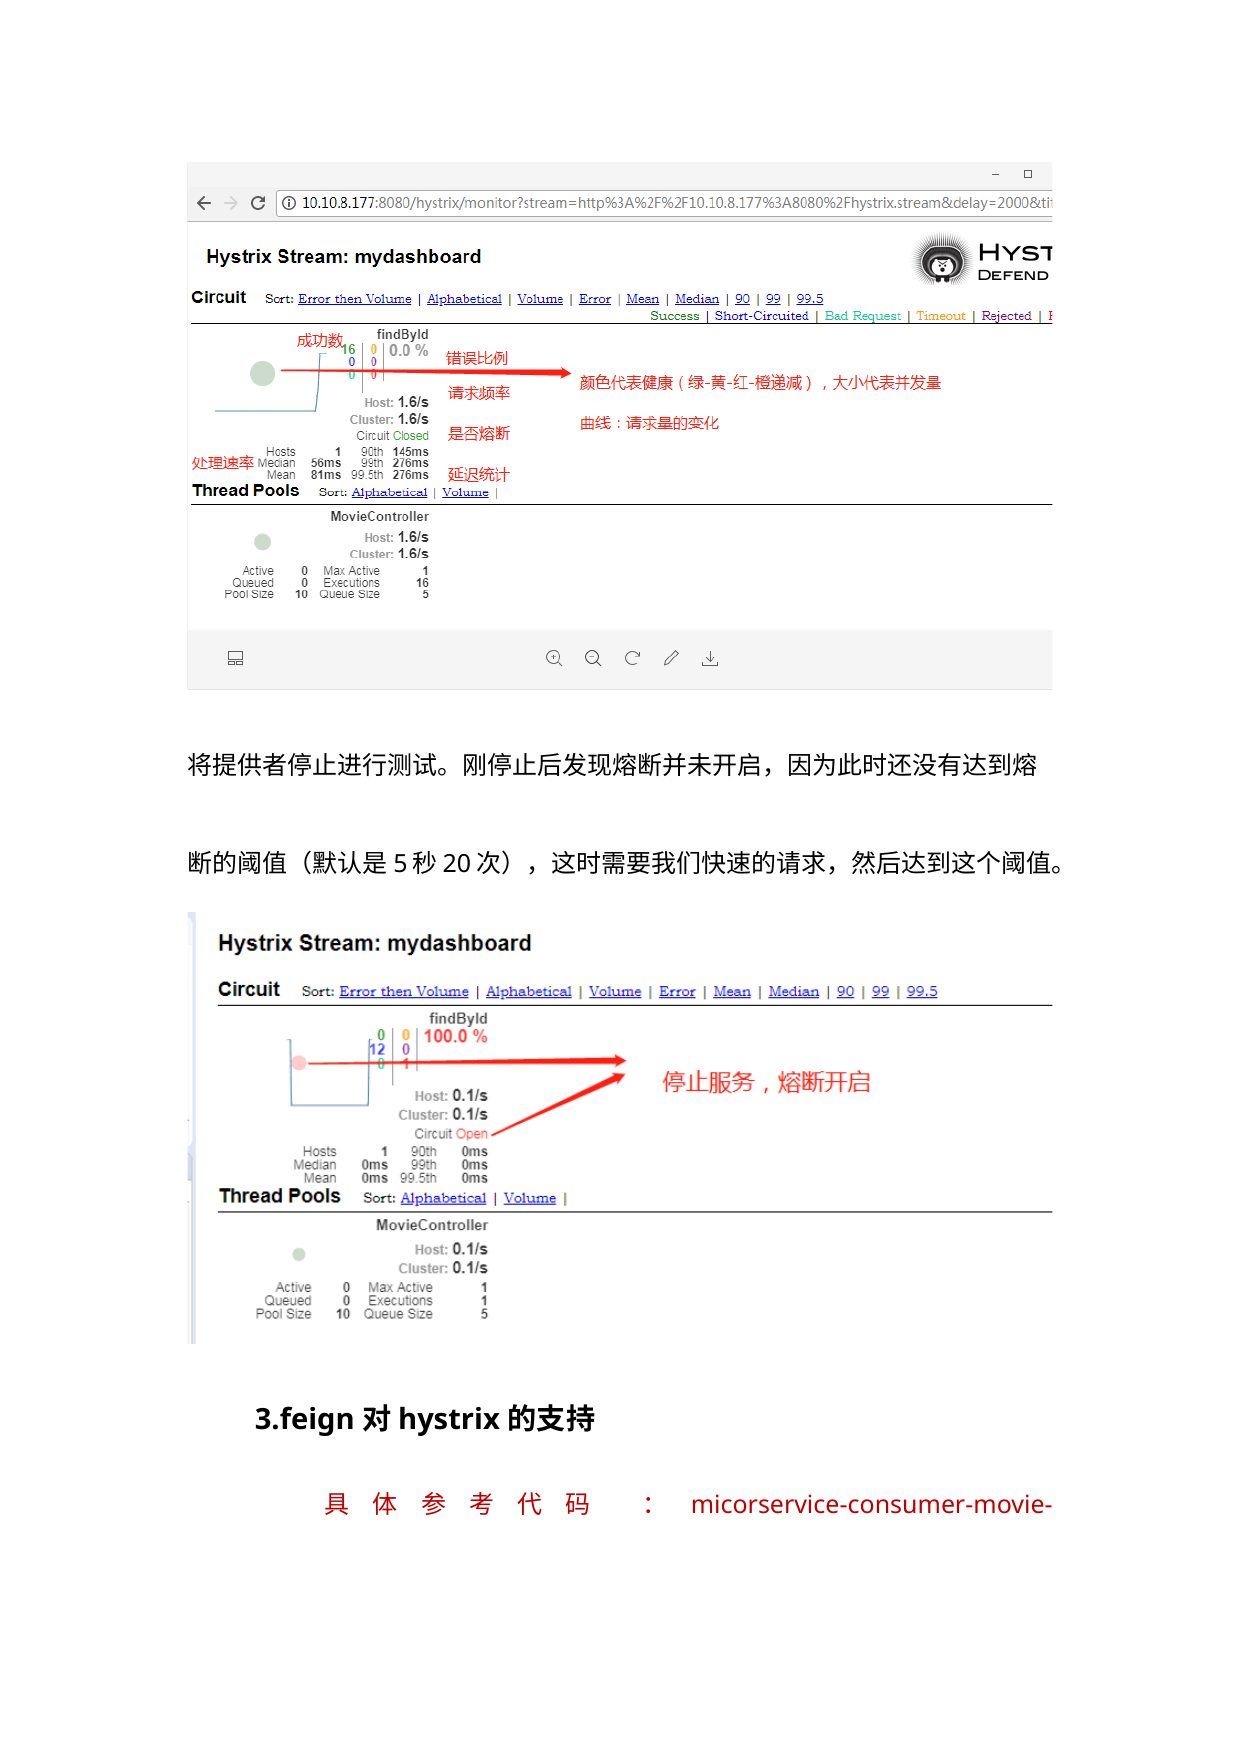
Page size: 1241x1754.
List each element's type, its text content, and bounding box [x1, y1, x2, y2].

subtitle 3.feign 对 hystrix 的支持 [187, 1384, 1053, 1449]
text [187, 1470, 1053, 1535]
picture [187, 912, 1053, 1344]
picture [187, 162, 1053, 690]
text 将提供者停止进行测试。刚停止后发现熔断并未开启，因为此时还没有达到熔断的阈值（默认是 5秒20次），这时需要我们快速的请求，然后达到这个阈值。 [187, 731, 1053, 894]
